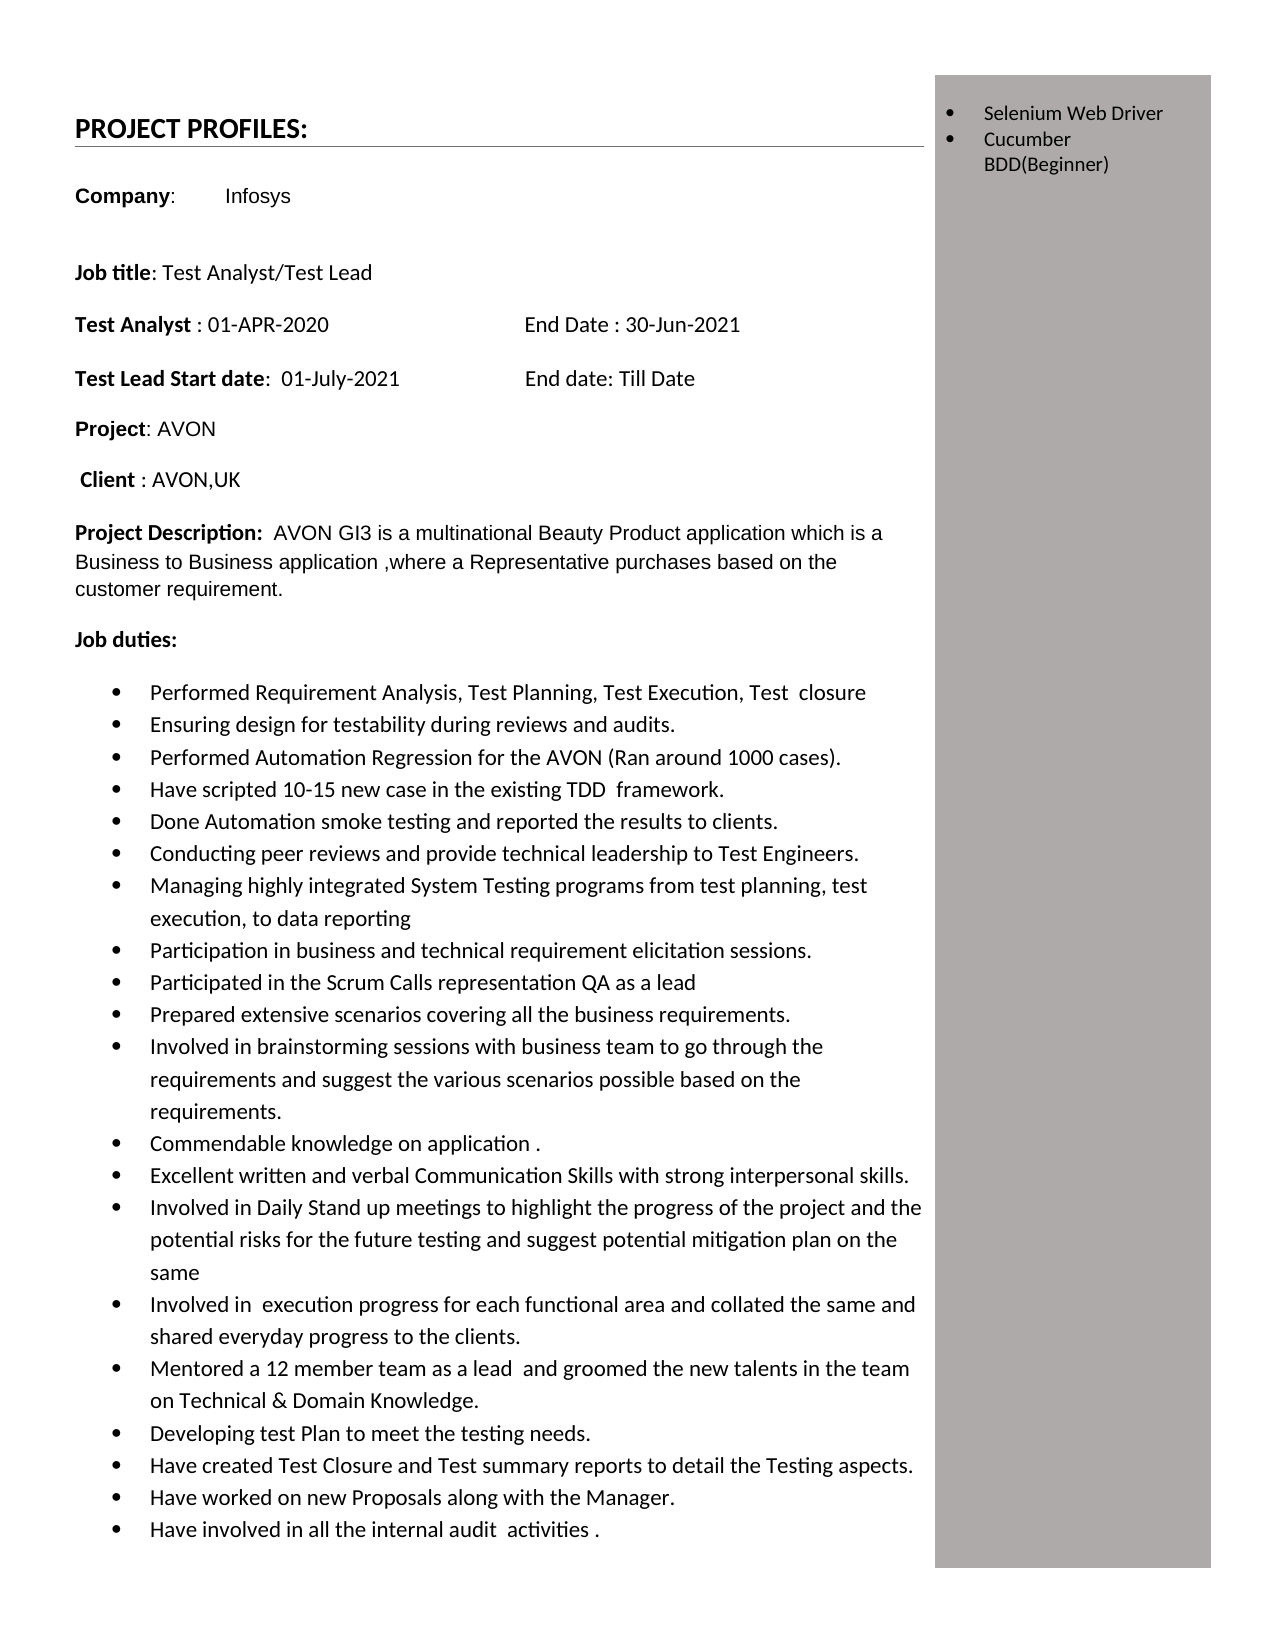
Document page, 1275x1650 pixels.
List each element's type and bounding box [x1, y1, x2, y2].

table_cell [935, 75, 1211, 1568]
table_cell [64, 75, 935, 1568]
